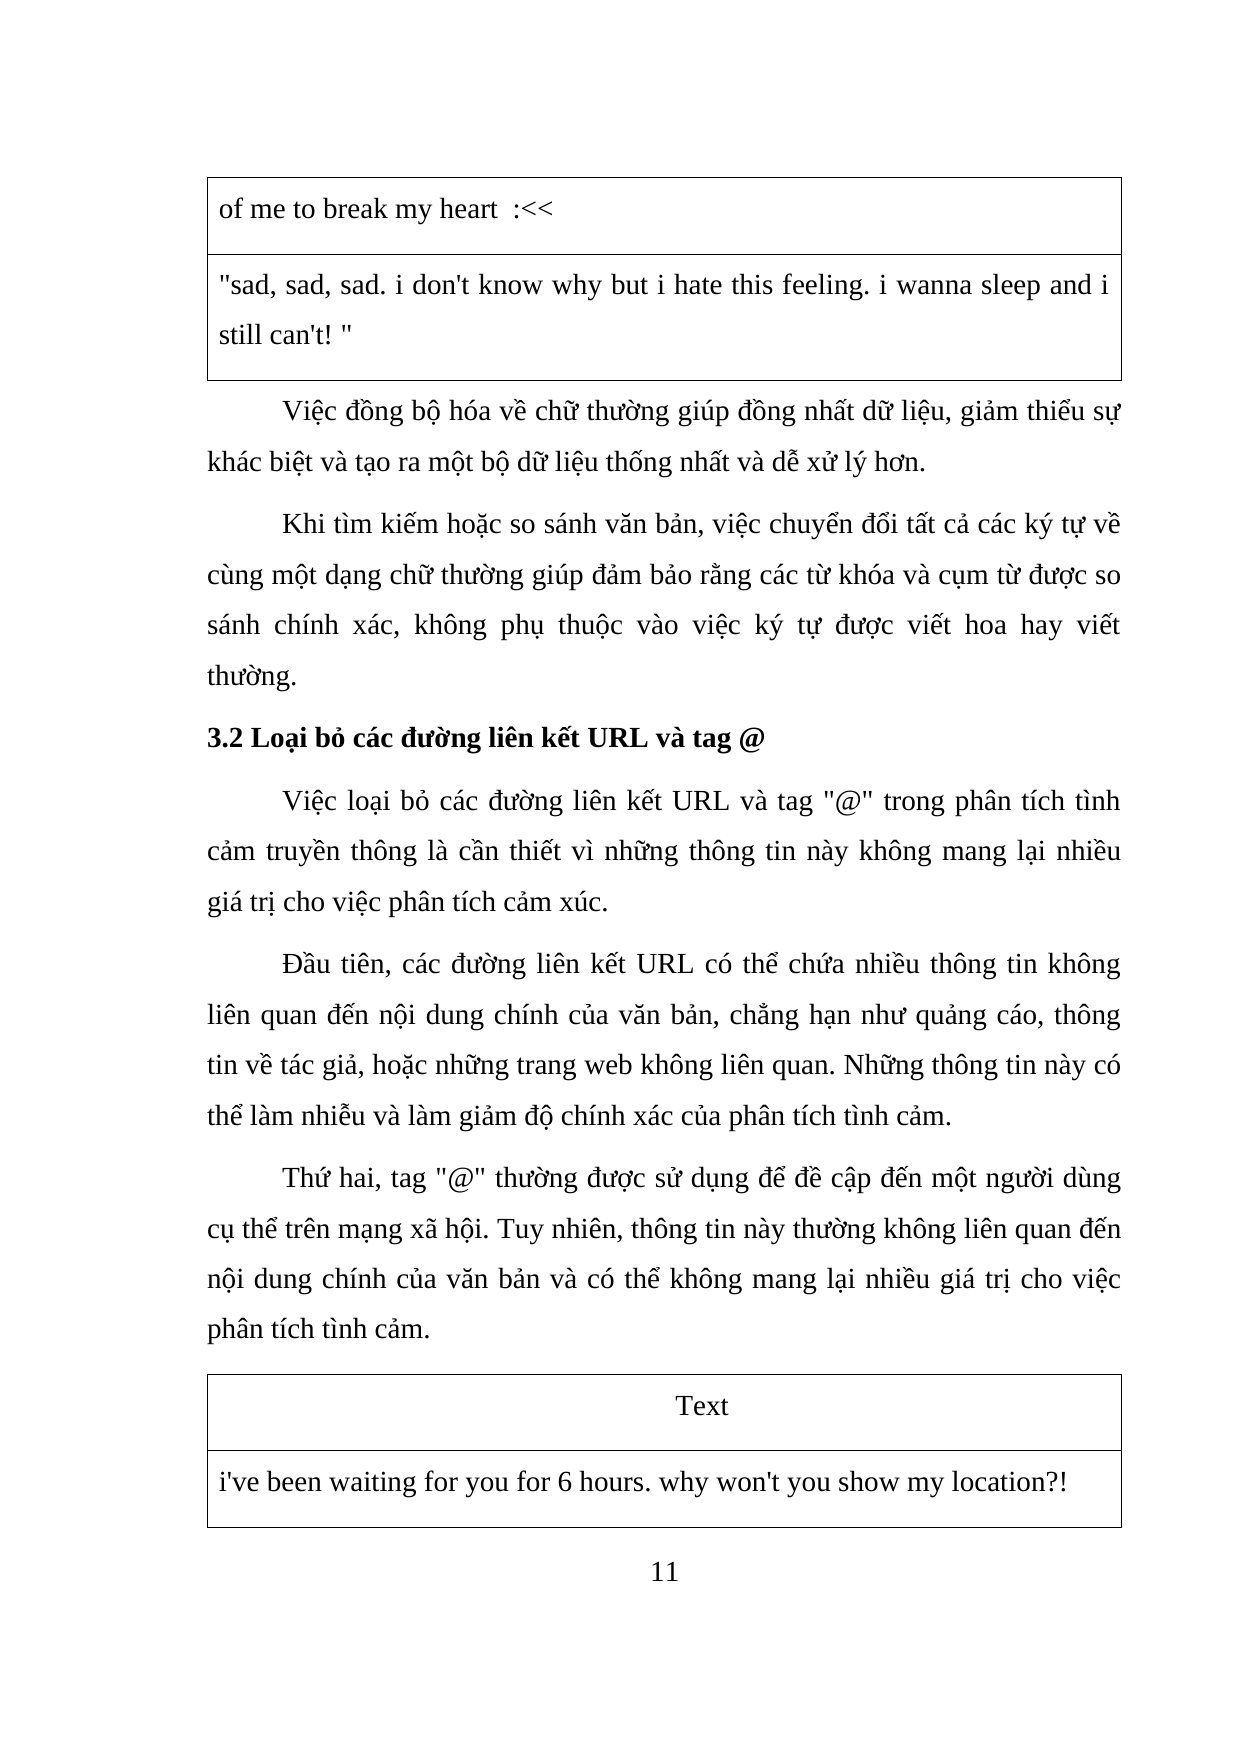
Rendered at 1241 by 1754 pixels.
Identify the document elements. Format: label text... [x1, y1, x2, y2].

table_cell he's the reason for the teardrops on my guitar the only one who has enough of me to break my heart :<< [208, 178, 1121, 253]
table_cell "sad, sad, sad. i don't know why but i hate this feeling. i wanna sleep and i still can't! " [208, 255, 1121, 380]
text Thứ hai, tag "@" thường được sử dụng để đề cập đến một người dùng cụ thể trên mạng xã hội. Tuy nhiên, thông tin này thường không liên quan đến nội dung chính của văn bản và có thể không mang lại nhiều giá trị cho việc phân tích tình cảm. [207, 1160, 1122, 1345]
text Việc đồng bộ hóa về chữ thường giúp đồng nhất dữ liệu, giảm thiểu sự khác biệt và tạo ra một bộ dữ liệu thống nhất và dễ xử lý hơn. [207, 393, 1122, 477]
text Đầu tiên, các đường liên kết URL có thể chứa nhiều thông tin không liên quan đến nội dung chính của văn bản, chẳng hạn như quảng cáo, thông tin về tác giả, hoặc những trang web không liên quan. Những thông tin này có thể làm nhiễu và làm giảm độ chính xác của phân tích tình cảm. [207, 947, 1122, 1131]
text Khi tìm kiếm hoặc so sánh văn bản, việc chuyển đổi tất cả các ký tự về cùng một dạng chữ thường giúp đảm bảo rằng các từ khóa và cụm từ được so sánh chính xác, không phụ thuộc vào việc ký tự được viết hoa hay viết thường. [207, 507, 1122, 691]
text Việc loại bỏ các đường liên kết URL và tag "@" trong phân tích tình cảm truyền thông là cần thiết vì những thông tin này không mang lại nhiều giá trị cho việc phân tích cảm xúc. [207, 783, 1122, 917]
table_header Text [208, 1375, 1121, 1450]
table_cell i've been waiting for you for 6 hours. why won't you show my location?! [208, 1451, 1121, 1527]
subtitle 3.2 Loại bỏ các đường liên kết URL và tag @ [207, 720, 1122, 754]
